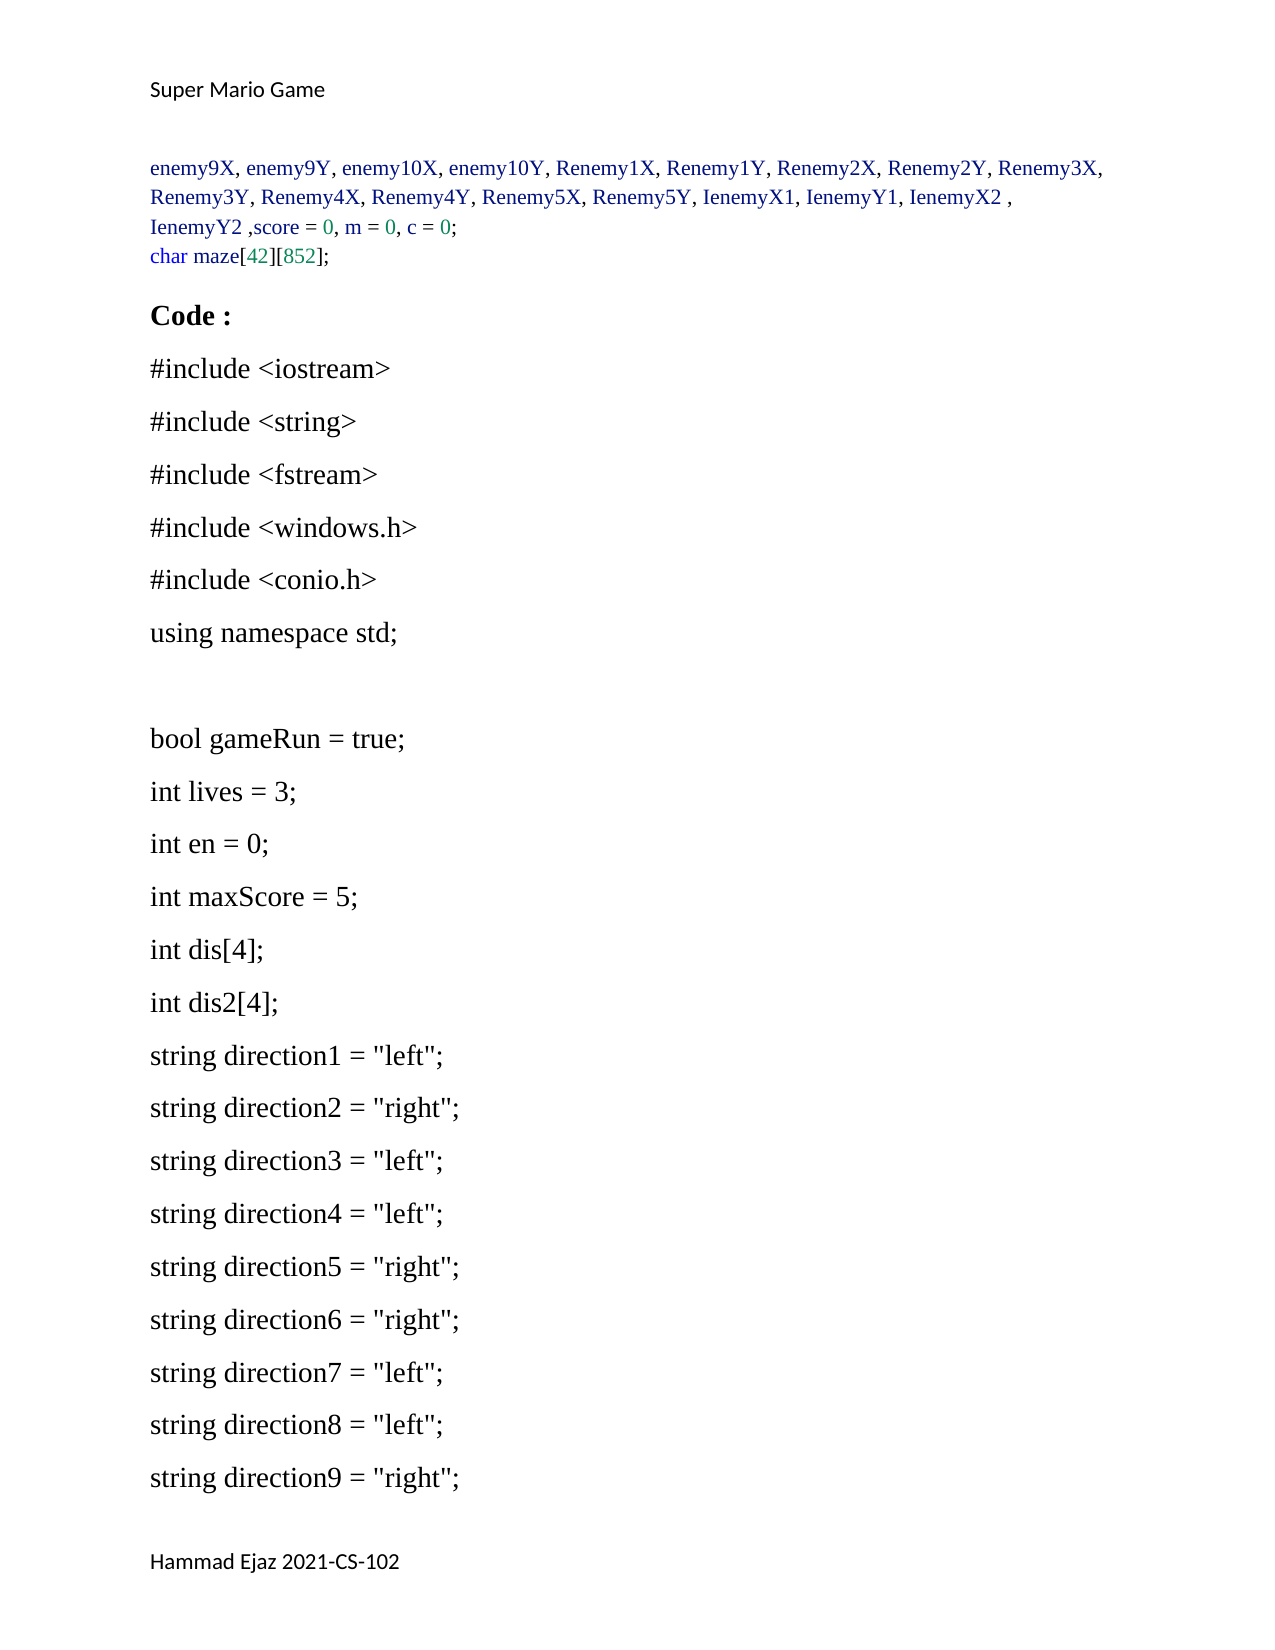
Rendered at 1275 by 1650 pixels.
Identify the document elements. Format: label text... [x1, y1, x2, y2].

text #include <windows.h> [150, 510, 1125, 543]
text string direction1 = "left"; [150, 1038, 1125, 1071]
text bool gameRun = true; [150, 721, 1125, 754]
text #include <conio.h> [150, 562, 1125, 596]
text using namespace std; [150, 615, 1125, 649]
text string direction5 = "right"; [150, 1249, 1125, 1283]
text string direction2 = "right"; [150, 1091, 1125, 1124]
text int maxScore = 5; [150, 879, 1125, 913]
text #include <iostream> [150, 351, 1125, 385]
text int dis2[4]; [150, 985, 1125, 1018]
text int lives = 3; [150, 774, 1125, 807]
text Code : [150, 298, 1125, 332]
text char maze[42][852]; [150, 239, 1125, 269]
text #include <fstream> [150, 457, 1125, 490]
text string direction3 = "left"; [150, 1143, 1125, 1177]
text int dis[4]; [150, 932, 1125, 966]
text string direction6 = "right"; [150, 1302, 1125, 1335]
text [150, 150, 1125, 239]
text string direction4 = "left"; [150, 1196, 1125, 1230]
text #include <string> [150, 404, 1125, 438]
text string direction8 = "left"; [150, 1407, 1125, 1441]
text string direction7 = "left"; [150, 1355, 1125, 1388]
text string direction9 = "right"; [150, 1460, 1125, 1494]
text int en = 0; [150, 827, 1125, 860]
